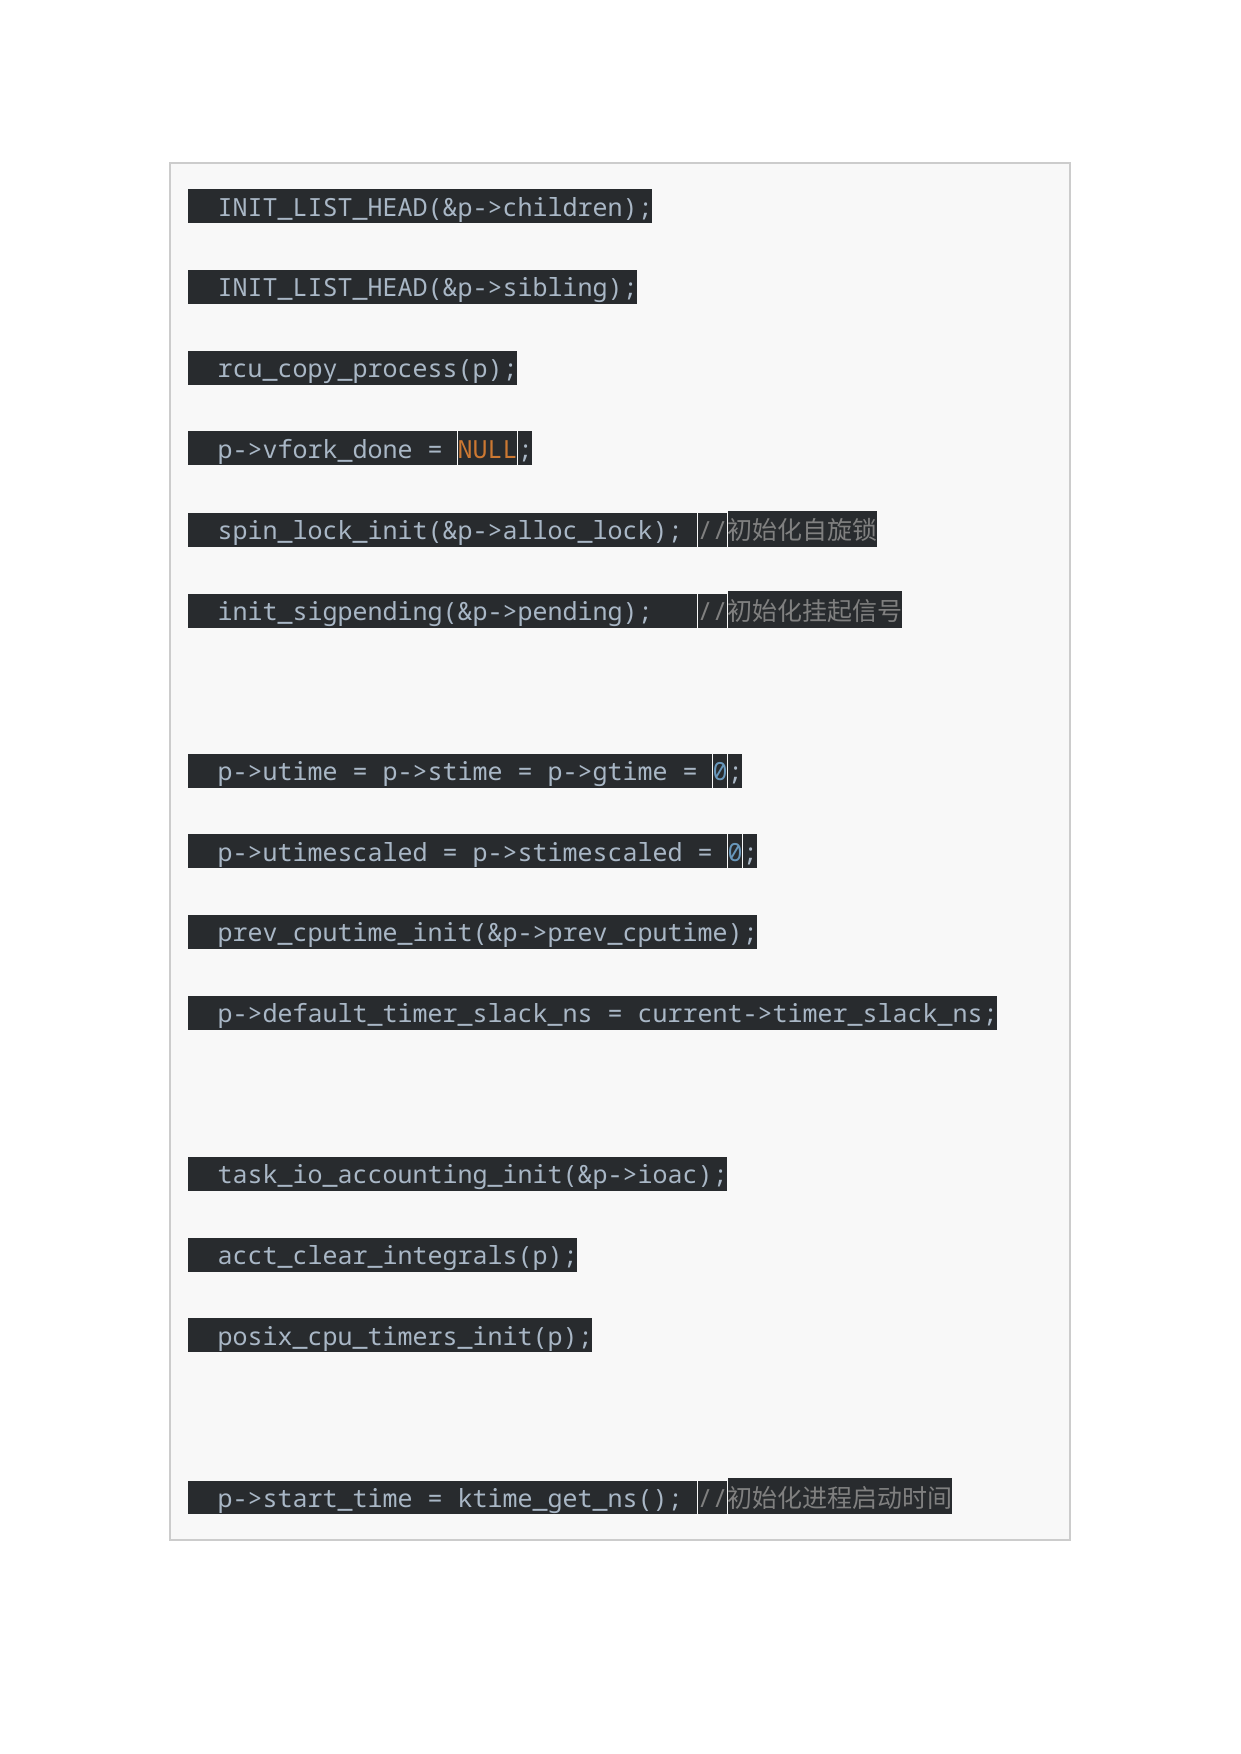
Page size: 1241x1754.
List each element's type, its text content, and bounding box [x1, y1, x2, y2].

text INIT_LIST_HEAD(&p->children); [171, 164, 1069, 239]
text p->default_timer_slack_ns = current->timer_slack_ns; [171, 968, 1069, 1045]
text p->utimescaled = p->stimescaled = 0; [171, 807, 1069, 884]
text task_io_accounting_init(&p->ioac); [171, 1129, 1069, 1206]
text rcu_copy_process(p); [171, 323, 1069, 400]
text init_sigpending(&p->pending); //初始化挂起信号 [171, 565, 1069, 642]
text prev_cputime_init(&p->prev_cputime); [171, 888, 1069, 964]
text INIT_LIST_HEAD(&p->sibling); [171, 243, 1069, 319]
text p->utime = p->stime = p->gtime = 0; [171, 726, 1069, 803]
text acct_clear_integrals(p); [171, 1210, 1069, 1287]
text posix_cpu_timers_init(p); [171, 1291, 1069, 1368]
text spin_lock_init(&p->alloc_lock); //初始化自旋锁 [171, 484, 1069, 561]
text p->start_time = ktime_get_ns(); //初始化进程启动时间 [171, 1452, 1069, 1539]
text p->vfork_done = NULL; [171, 404, 1069, 481]
